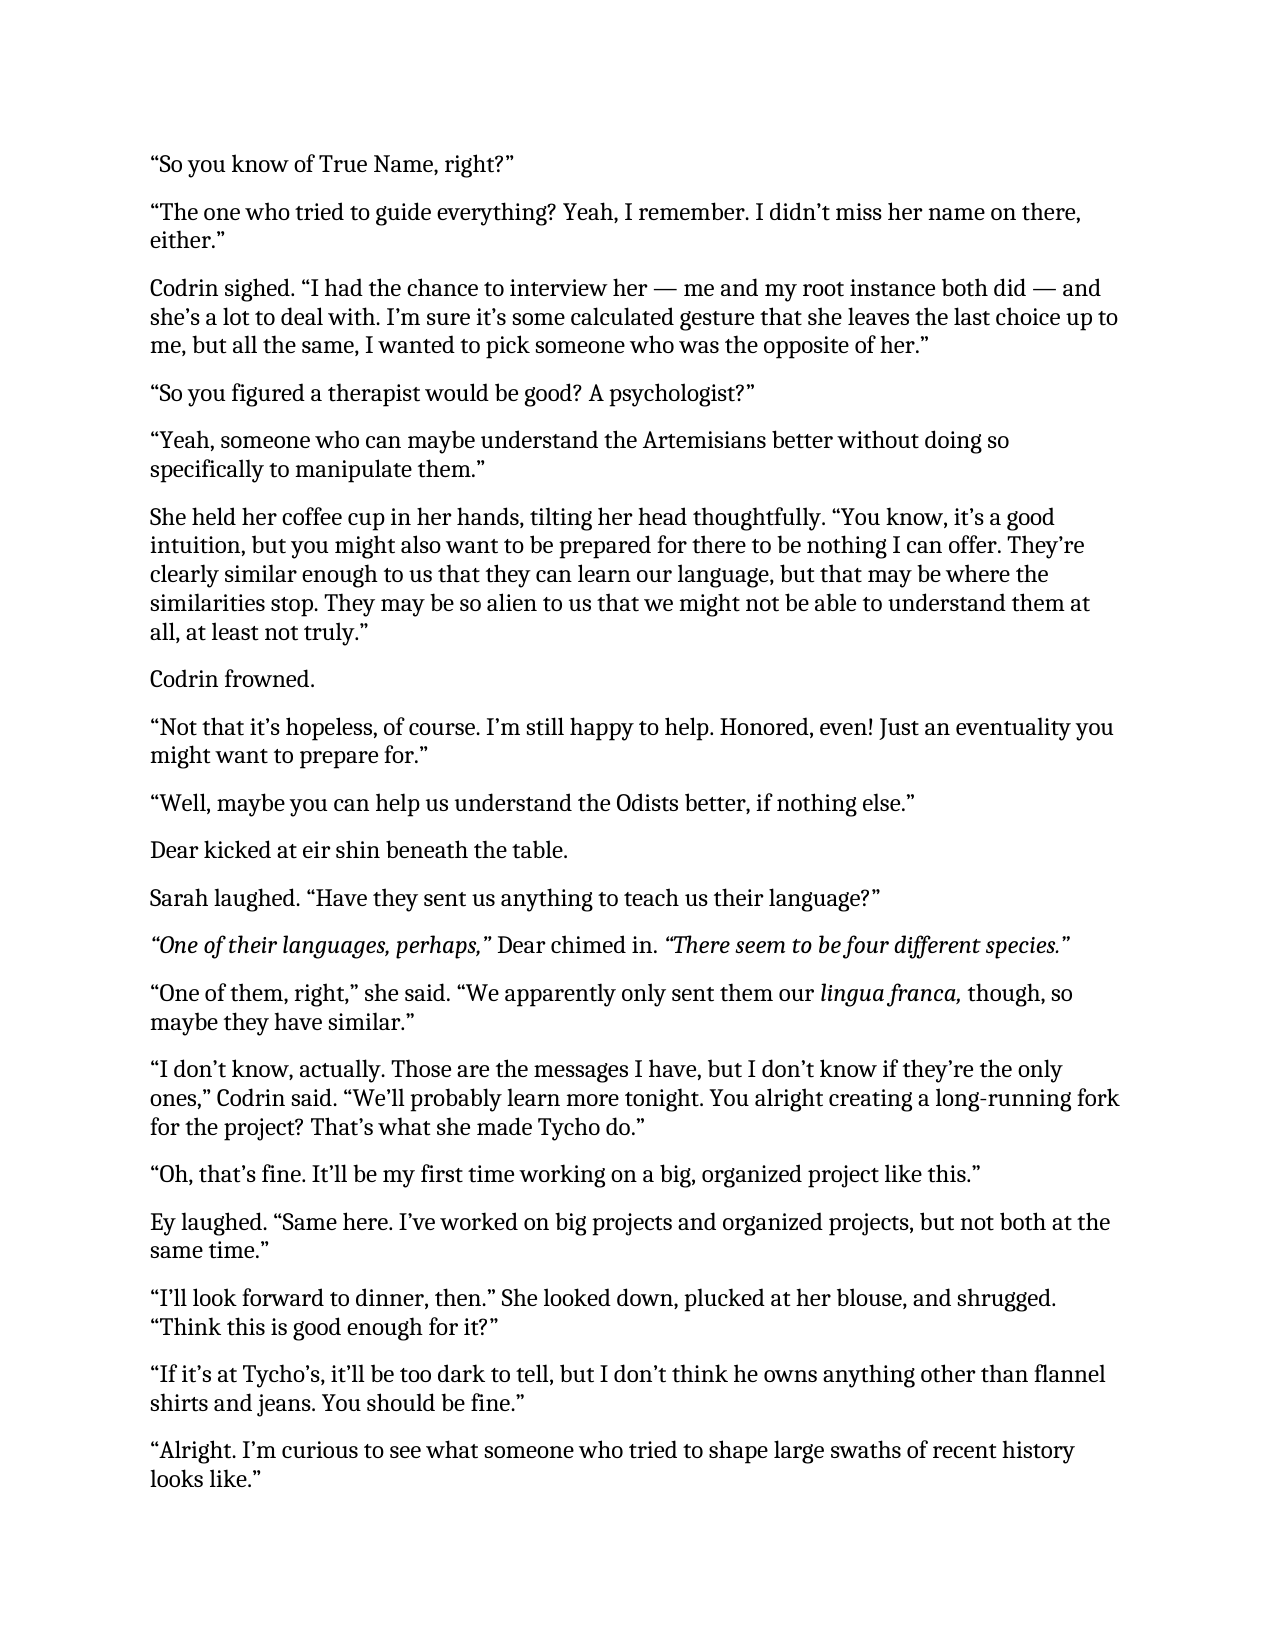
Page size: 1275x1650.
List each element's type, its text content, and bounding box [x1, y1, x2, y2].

text Ey laughed. “Same here. I’ve worked on big projects and organized projects, but not both at the same time.” [150, 1207, 1125, 1265]
text “So you know of True Name, right?” [150, 150, 1125, 179]
text “Alright. I’m curious to see what someone who tried to shape large swaths of recent history looks like.” [150, 1436, 1125, 1494]
text “One of their languages, perhaps,” Dear chimed in. “There seem to be four different species.” [150, 931, 1125, 960]
text “The one who tried to guide everything? Yeah, I remember. I didn’t miss her name on there, either.” [150, 197, 1125, 255]
text “So you figured a therapist would be good? A psychologist?” [150, 379, 1125, 407]
text “Oh, that’s fine. It’ll be my first time working on a big, organized project like this.” [150, 1160, 1125, 1189]
text “Well, maybe you can help us understand the Odists better, if nothing else.” [150, 789, 1125, 817]
text “If it’s at Tycho’s, it’ll be too dark to tell, but I don’t think he owns anything other than flannel shirts and jeans. You should be fine.” [150, 1360, 1125, 1417]
text “One of them, right,” she said. “We apparently only sent them our lingua franca, though, so maybe they have similar.” [150, 979, 1125, 1036]
text Sarah laughed. “Have they sent us anything to teach us their language?” [150, 884, 1125, 912]
text “Yeah, someone who can maybe understand the Artemisians better without doing so specifically to manipulate them.” [150, 426, 1125, 484]
text Dear kicked at eir shin beneath the table. [150, 836, 1125, 865]
text “I don’t know, actually. Those are the messages I have, but I don’t know if they’re the only ones,” Codrin said. “We’ll probably learn more tonight. You alright creating a long-running fork for the project? That’s what she made Tycho do.” [150, 1055, 1125, 1141]
text “I’ll look forward to dinner, then.” She looked down, plucked at her blouse, and shrugged. “Think this is good enough for it?” [150, 1284, 1125, 1341]
text She held her coffee cup in her hands, tilting her head thoughtfully. “You know, it’s a good intuition, but you might also want to be prepared for there to be nothing I can offer. They’re clearly similar enough to us that they can learn our language, but that may be where the similarities stop. They may be so alien to us that we might not be able to understand them at all, at least not truly.” [150, 502, 1125, 646]
text Codrin frowned. [150, 665, 1125, 694]
text Codrin sighed. “I had the chance to interview her — me and my root instance both did — and she’s a lot to deal with. I’m sure it’s some calculated gesture that she leaves the last choice up to me, but all the same, I wanted to pick someone who was the opposite of her.” [150, 274, 1125, 360]
text “Not that it’s hopeless, of course. I’m still happy to help. Honored, even! Just an eventuality you might want to prepare for.” [150, 712, 1125, 770]
